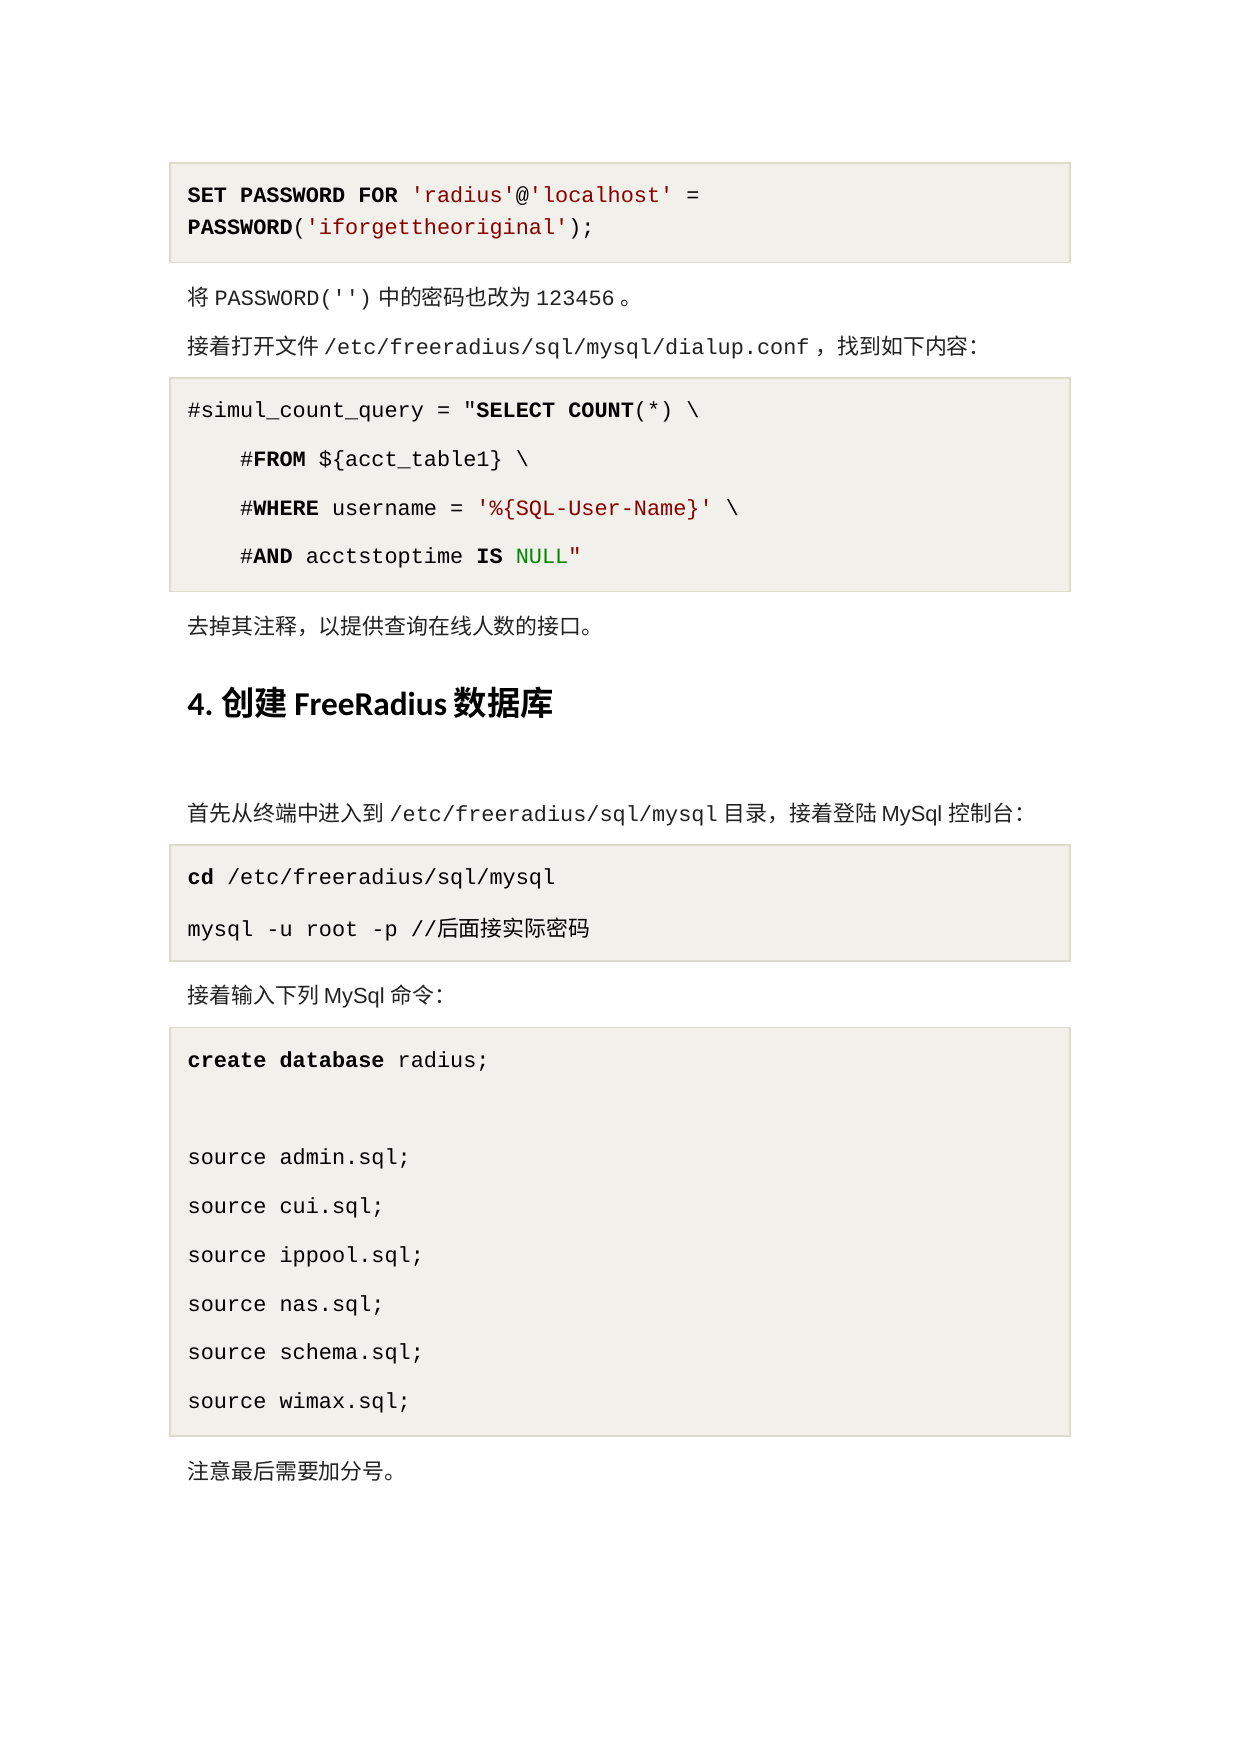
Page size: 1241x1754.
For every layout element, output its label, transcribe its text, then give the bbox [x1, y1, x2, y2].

text 注意最后需要加分号。 [187, 1453, 1053, 1486]
text source admin.sql; [171, 1124, 1069, 1173]
text 首先从终端中进入到 /etc/freeradius/sql/mysql 目录，接着登陆 MySql 控制台： [187, 795, 1053, 828]
text SET PASSWORD FOR 'radius'@'localhost' = PASSWORD('iforgettheoriginal'); [171, 164, 1069, 262]
text 接着打开文件 /etc/freeradius/sql/mysql/dialup.conf ，找到如下内容： [187, 328, 1053, 361]
text #FROM ${acct_table1} \ [171, 426, 1069, 475]
text 将 PASSWORD('') 中的密码也改为 123456 。 [187, 280, 1053, 312]
text #AND acctstoptime IS NULL" [171, 523, 1069, 591]
text #simul_count_query = "SELECT COUNT(*) \ [171, 379, 1069, 426]
text 接着输入下列 MySql 命令： [187, 978, 1053, 1011]
text source cui.sql; [171, 1173, 1069, 1222]
text source ippool.sql; [171, 1222, 1069, 1271]
text source schema.sql; [171, 1319, 1069, 1368]
text create database radius; [171, 1028, 1069, 1076]
text source wimax.sql; [171, 1368, 1069, 1435]
text mysql -u root -p //后面接实际密码 [171, 893, 1069, 960]
text cd /etc/freeradius/sql/mysql [171, 846, 1069, 893]
text source nas.sql; [171, 1271, 1069, 1319]
text #WHERE username = '%{SQL-User-Name}' \ [171, 475, 1069, 523]
subtitle 4. 创建FreeRadius数据库 [187, 668, 1053, 733]
text 去掉其注释，以提供查询在线人数的接口。 [187, 609, 1053, 641]
